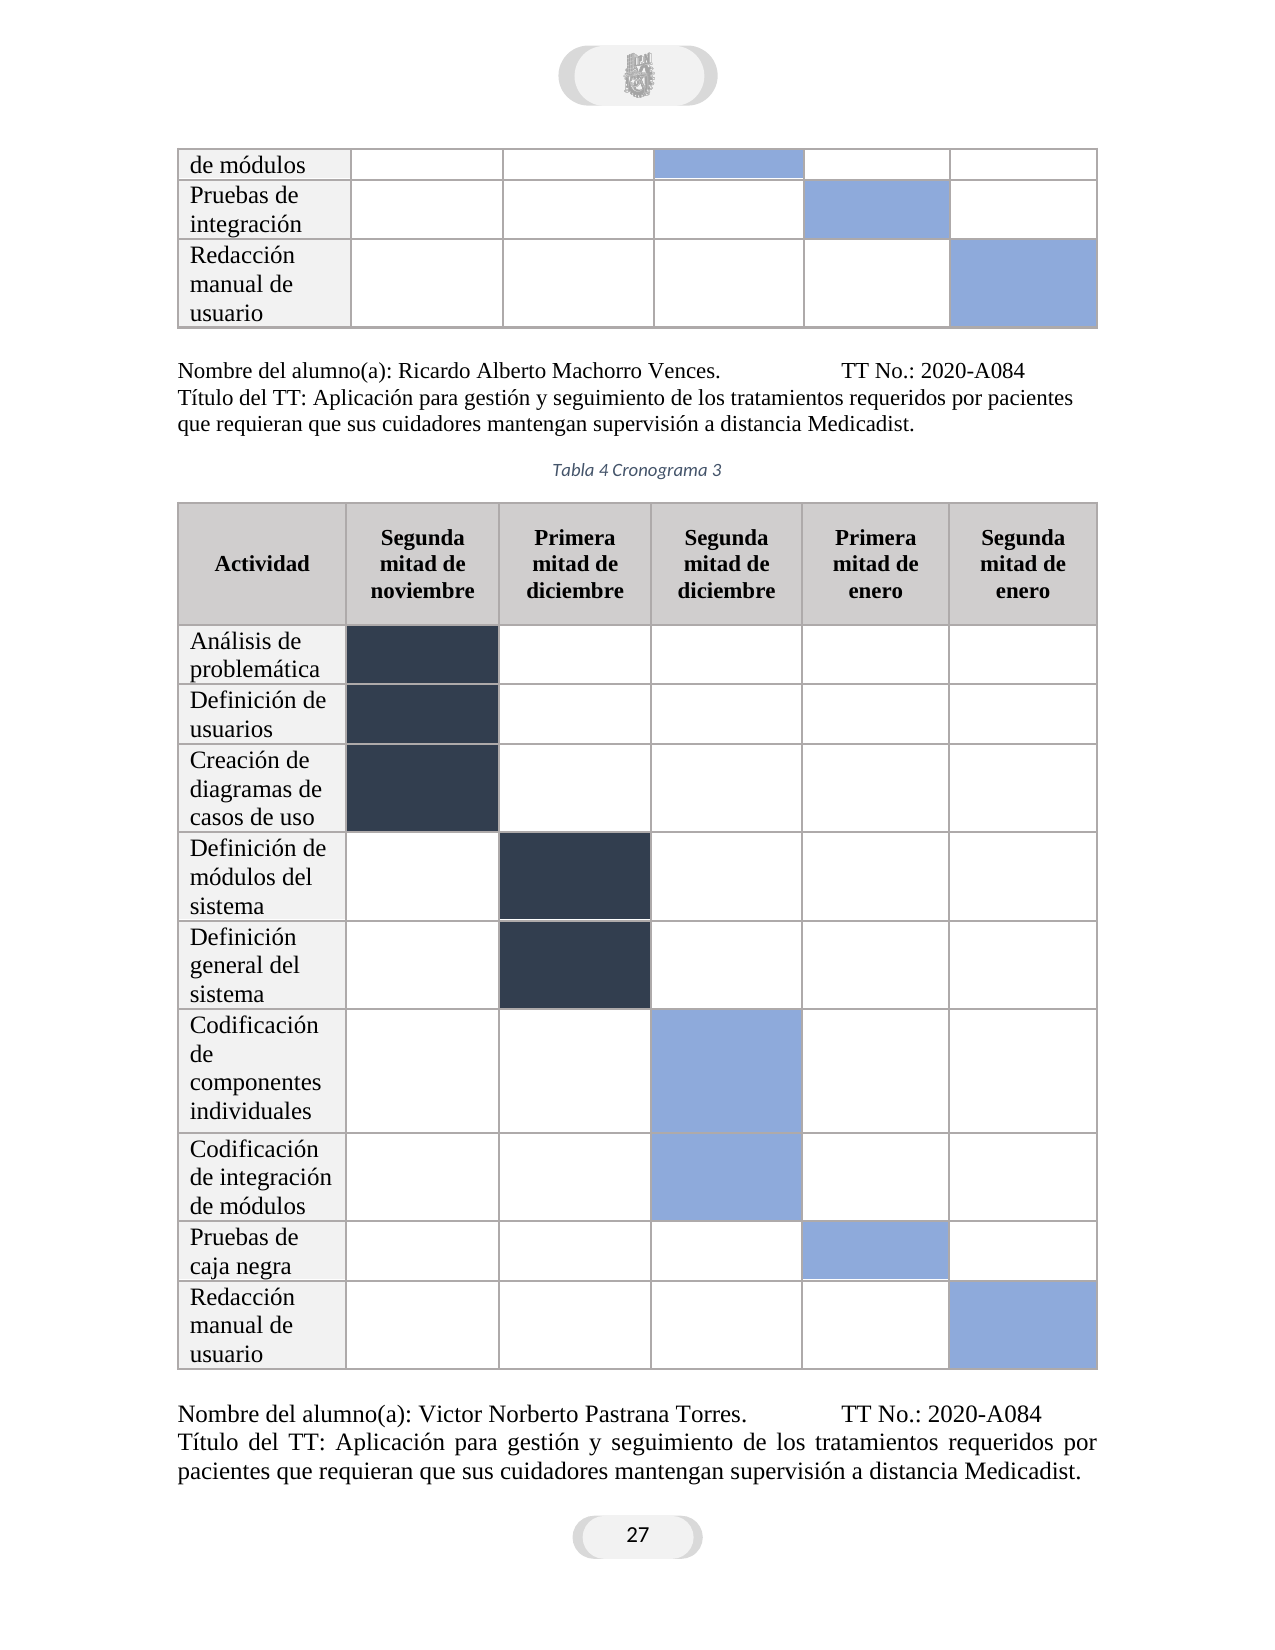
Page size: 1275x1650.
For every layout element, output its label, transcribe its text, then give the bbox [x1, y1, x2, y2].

table_cell [805, 240, 949, 326]
text Nombre del alumno(a): Ricardo Alberto Machorro Vences. TT No.: 2020-A084 [177, 357, 1098, 383]
table_cell [352, 150, 502, 178]
table_cell [951, 181, 1096, 238]
table_cell [500, 685, 650, 743]
table_cell Análisis de problemática [179, 626, 345, 683]
table_cell [347, 626, 498, 683]
table_cell Redacción manual de usuario [179, 1282, 345, 1368]
table_cell [652, 922, 801, 1008]
table_cell [347, 833, 498, 919]
table_cell [803, 745, 948, 831]
table_cell [347, 1222, 498, 1279]
table_cell [950, 685, 1096, 743]
table_cell [500, 745, 650, 831]
table_cell [655, 181, 803, 238]
table_cell [652, 1134, 801, 1220]
table_cell [652, 685, 801, 743]
table_header Segunda mitad de diciembre [652, 504, 801, 624]
table_cell [500, 1010, 650, 1132]
table_cell Codificación de componentes individuales [179, 1010, 345, 1132]
table_cell [652, 626, 801, 683]
table_cell [803, 922, 948, 1008]
table_cell [950, 1222, 1096, 1279]
table_cell [652, 1222, 801, 1279]
table_cell [352, 240, 502, 326]
table_cell Pruebas de caja negra [179, 1222, 345, 1279]
table_cell [500, 833, 650, 919]
table_cell [352, 181, 502, 238]
table_cell [347, 1282, 498, 1368]
table_cell [950, 1010, 1096, 1132]
table_cell [347, 1134, 498, 1220]
table_cell [803, 626, 948, 683]
picture [616, 51, 662, 99]
table_cell [950, 1134, 1096, 1220]
table_cell [652, 745, 801, 831]
table_cell [951, 150, 1096, 178]
table_cell [805, 181, 949, 238]
table_header Segunda mitad de enero [950, 504, 1096, 624]
table_cell Definición de módulos del sistema [179, 833, 345, 919]
table_cell [652, 833, 801, 919]
table_cell [950, 626, 1096, 683]
table_cell [347, 922, 498, 1008]
table_cell [504, 150, 653, 178]
table_cell [805, 150, 949, 178]
table_header Primera mitad de enero [803, 504, 948, 624]
text Título del TT: Aplicación para gestión y seguimiento de los tratamientos requeridos por pacientes que requieran que sus cuidadores mantengan supervisión a distancia Medicadist. [177, 383, 1098, 436]
table_cell [950, 922, 1096, 1008]
table_cell [655, 240, 803, 326]
table_cell [347, 685, 498, 743]
table_header Segunda mitad de noviembre [347, 504, 498, 624]
table_cell Definición de usuarios [179, 685, 345, 743]
table_cell [347, 1010, 498, 1132]
table_cell [500, 1222, 650, 1279]
text Título del TT: Aplicación para gestión y seguimiento de los tratamientos requeridos por pacientes que requieran que sus cuidadores mantengan supervisión a distancia Medicadist. [177, 1427, 1098, 1485]
table_cell Redacción manual de usuario [179, 240, 350, 326]
table_cell [504, 240, 653, 326]
table_cell Pruebas de integración [179, 181, 350, 238]
table_cell [500, 626, 650, 683]
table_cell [179, 150, 350, 178]
table_cell [803, 685, 948, 743]
table_cell [950, 833, 1096, 919]
table_cell Creación de diagramas de casos de uso [179, 745, 345, 831]
table_cell [803, 1222, 948, 1279]
table_cell [803, 1134, 948, 1220]
table_cell [950, 1282, 1096, 1368]
table_cell [803, 833, 948, 919]
table_cell [655, 150, 803, 178]
table_header Primera mitad de diciembre [500, 504, 650, 624]
table_cell [500, 922, 650, 1008]
table_cell [347, 745, 498, 831]
table_cell [803, 1282, 948, 1368]
table_cell Codificación de integración de módulos [179, 1134, 345, 1220]
table_cell [803, 1010, 948, 1132]
table_cell [500, 1282, 650, 1368]
table_cell [652, 1282, 801, 1368]
table_cell Definición general del sistema [179, 922, 345, 1008]
text Nombre del alumno(a): Victor Norberto Pastrana Torres. TT No.: 2020-A084 [177, 1399, 1098, 1427]
table_cell [951, 240, 1096, 326]
table_cell [500, 1134, 650, 1220]
table_cell [950, 745, 1096, 831]
table_cell [652, 1010, 801, 1132]
table_header Actividad [179, 504, 345, 624]
table_cell [504, 181, 653, 238]
